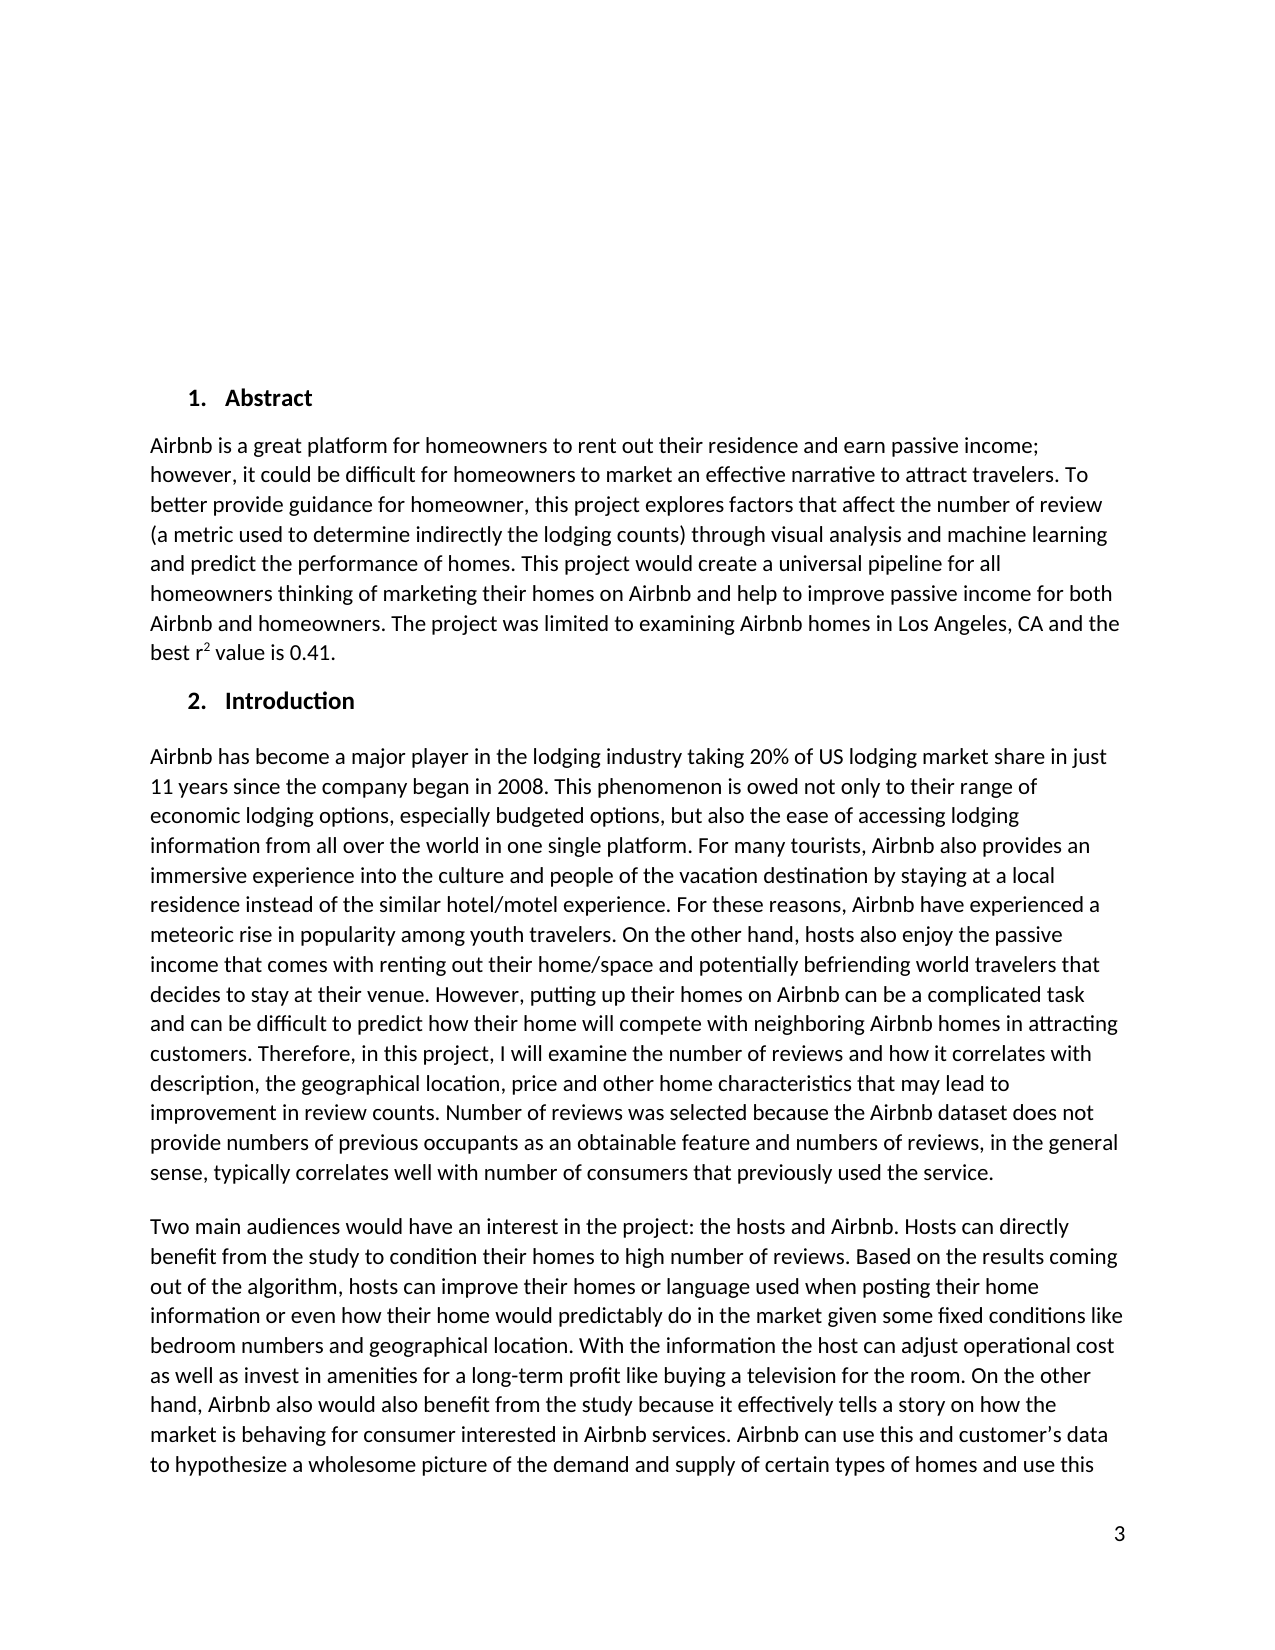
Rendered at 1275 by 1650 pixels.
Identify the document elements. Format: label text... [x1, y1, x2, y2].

list Introduction [187, 685, 1125, 715]
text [150, 1212, 1125, 1478]
text Airbnb has become a major player in the lodging industry taking 20% of US lodging market share in just 11 years since the company began in 2008. This phenomenon is owed not only to their range of economic lodging options, especially budgeted options, but also the ease of accessing lodging information from all over the world in one single platform. For many tourists, Airbnb also provides an immersive experience into the culture and people of the vacation destination by staying at a local residence instead of the similar hotel/motel experience. For these reasons, Airbnb have experienced a meteoric rise in popularity among youth travelers. On the other hand, hosts also enjoy the passive income that comes with renting out their home/space and potentially befriending world travelers that decides to stay at their venue. However, putting up their homes on Airbnb can be a complicated task and can be difficult to predict how their home will compete with neighboring Airbnb homes in attracting customers. Therefore, in this project, I will examine the number of reviews and how it correlates with description, the geographical location, price and other home characteristics that may lead to improvement in review counts. Number of reviews was selected because the Airbnb dataset does not provide numbers of previous occupants as an obtainable feature and numbers of reviews, in the general sense, typically correlates well with number of consumers that previously used the service. [150, 742, 1125, 1186]
text Airbnb is a great platform for homeowners to rent out their residence and earn passive income; however, it could be difficult for homeowners to market an effective narrative to attract travelers. To better provide guidance for homeowner, this project explores factors that affect the number of review (a metric used to determine indirectly the lodging counts) through visual analysis and machine learning and predict the performance of homes. This project would create a universal pipeline for all homeowners thinking of marketing their homes on Airbnb and help to improve passive income for both Airbnb and homeowners. The project was limited to examining Airbnb homes in Los Angeles, CA and the best r2 value is 0.41. [150, 431, 1125, 667]
list Abstract [187, 382, 1125, 412]
